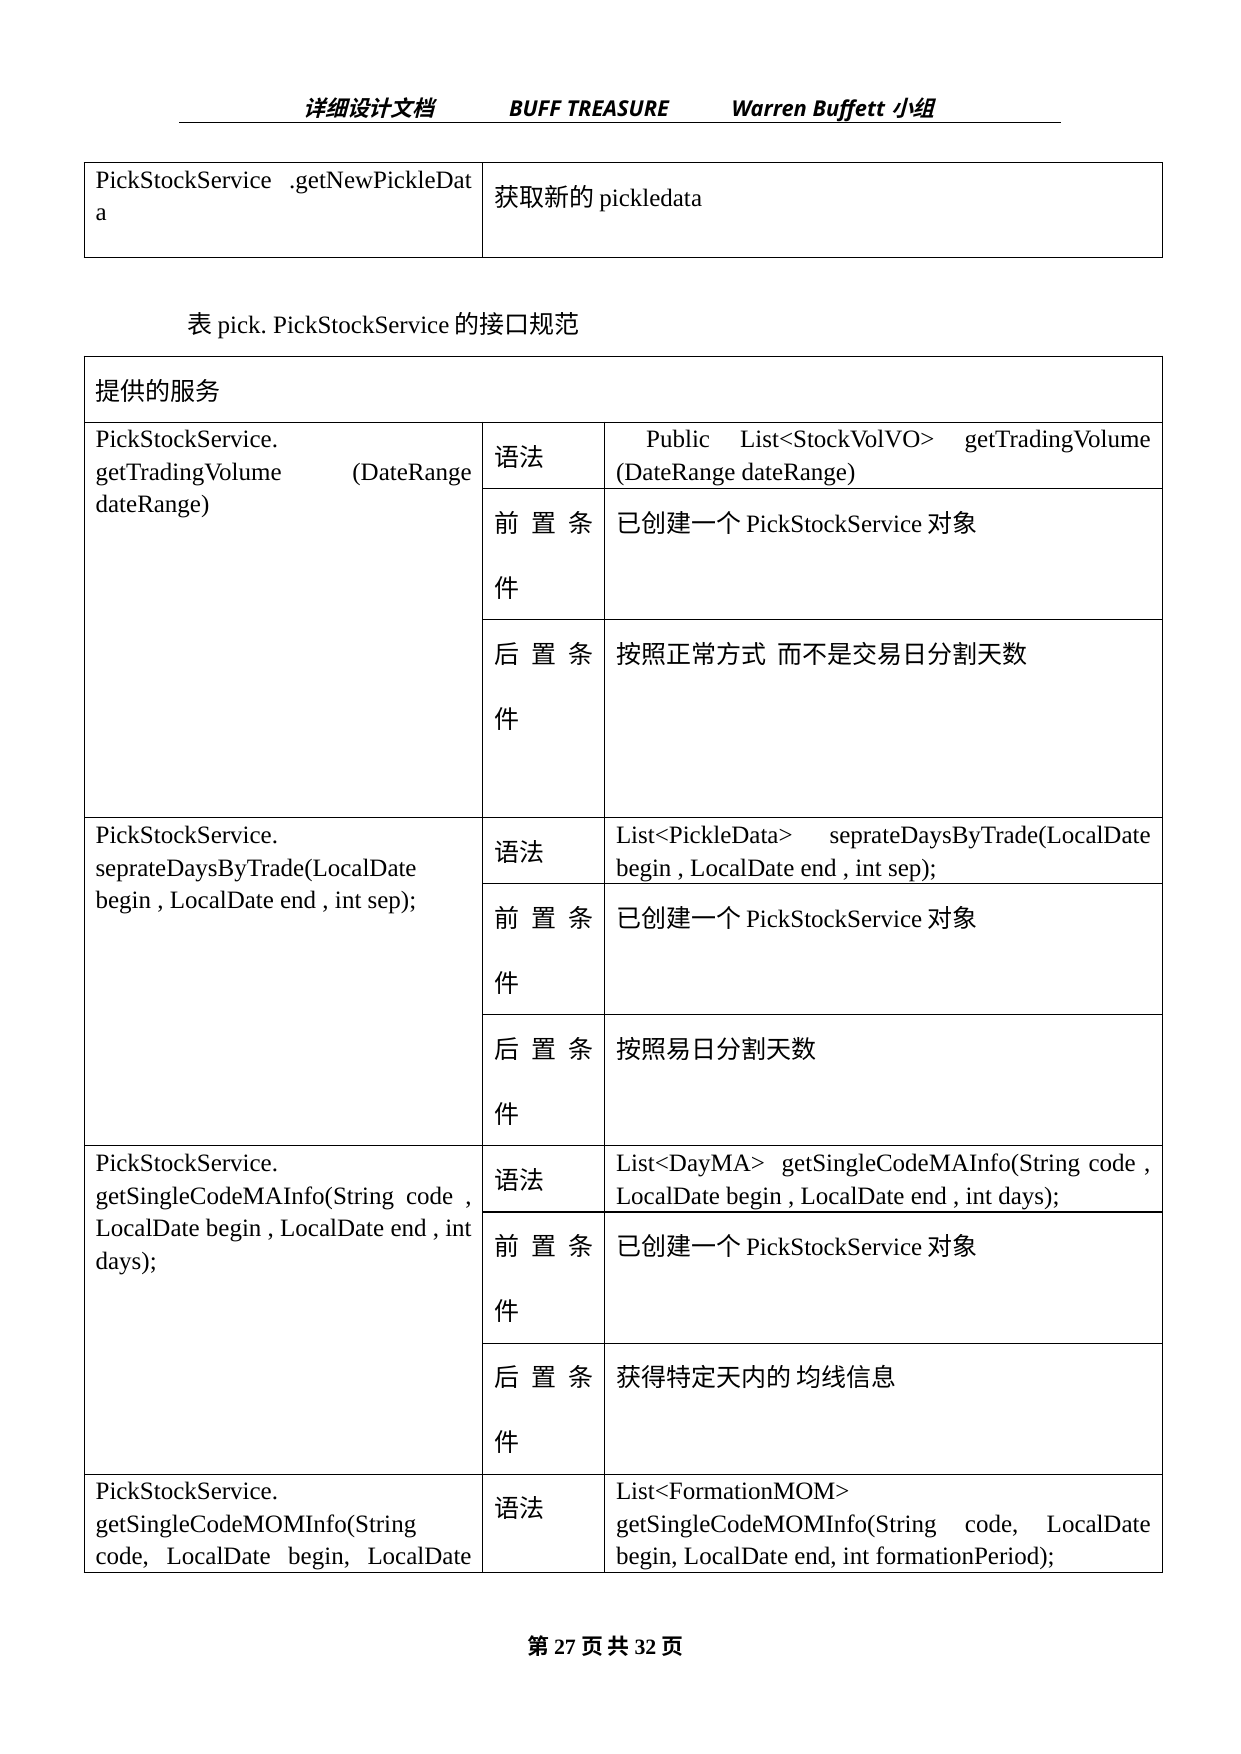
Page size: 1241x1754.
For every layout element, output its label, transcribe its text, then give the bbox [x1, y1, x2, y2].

table_cell 按照正常方式 而不是交易日分割天数 [605, 620, 1162, 817]
table_cell PickStockService. getTradingVolume (DateRange dateRange) [85, 423, 482, 817]
table_cell PickStockService .getNewPickleData [85, 163, 482, 257]
table_cell 获取新的pickledata [483, 163, 1162, 257]
table_cell 前置条件 [483, 489, 604, 619]
table_cell 后置条件 [483, 1015, 604, 1145]
table_cell List<DayMA> getSingleCodeMAInfo(String code , LocalDate begin , LocalDate end , int days); [605, 1146, 1162, 1211]
table_cell 获得特定天内的 均线信息 [605, 1344, 1162, 1473]
table_cell 按照易日分割天数 [605, 1015, 1162, 1145]
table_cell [85, 1475, 482, 1572]
table_cell List<PickleData> seprateDaysByTrade(LocalDate begin , LocalDate end , int sep); [605, 818, 1162, 883]
table_cell 语法 [483, 818, 604, 883]
table_cell PickStockService. seprateDaysByTrade(LocalDate begin , LocalDate end , int sep); [85, 818, 482, 1145]
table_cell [605, 1475, 1162, 1572]
table_cell 语法 [483, 1475, 604, 1572]
table_cell Public List<StockVolVO> getTradingVolume (DateRange dateRange) [605, 423, 1162, 488]
table_cell 已创建一个PickStockService对象 [605, 489, 1162, 619]
table_cell 语法 [483, 423, 604, 488]
table_cell 语法 [483, 1146, 604, 1211]
table_cell 后置条件 [483, 1344, 604, 1473]
table_cell 后置条件 [483, 620, 604, 817]
table_cell 已创建一个PickStockService对象 [605, 884, 1162, 1014]
table_cell PickStockService. getSingleCodeMAInfo(String code , LocalDate begin , LocalDate end , int days); [85, 1146, 482, 1473]
table_cell 已创建一个PickStockService对象 [605, 1213, 1162, 1342]
text 表pick. PickStockService的接口规范 [187, 291, 1053, 356]
table_cell 前置条件 [483, 884, 604, 1014]
table_header 提供的服务 [85, 357, 1162, 422]
table_cell 前置条件 [483, 1213, 604, 1342]
